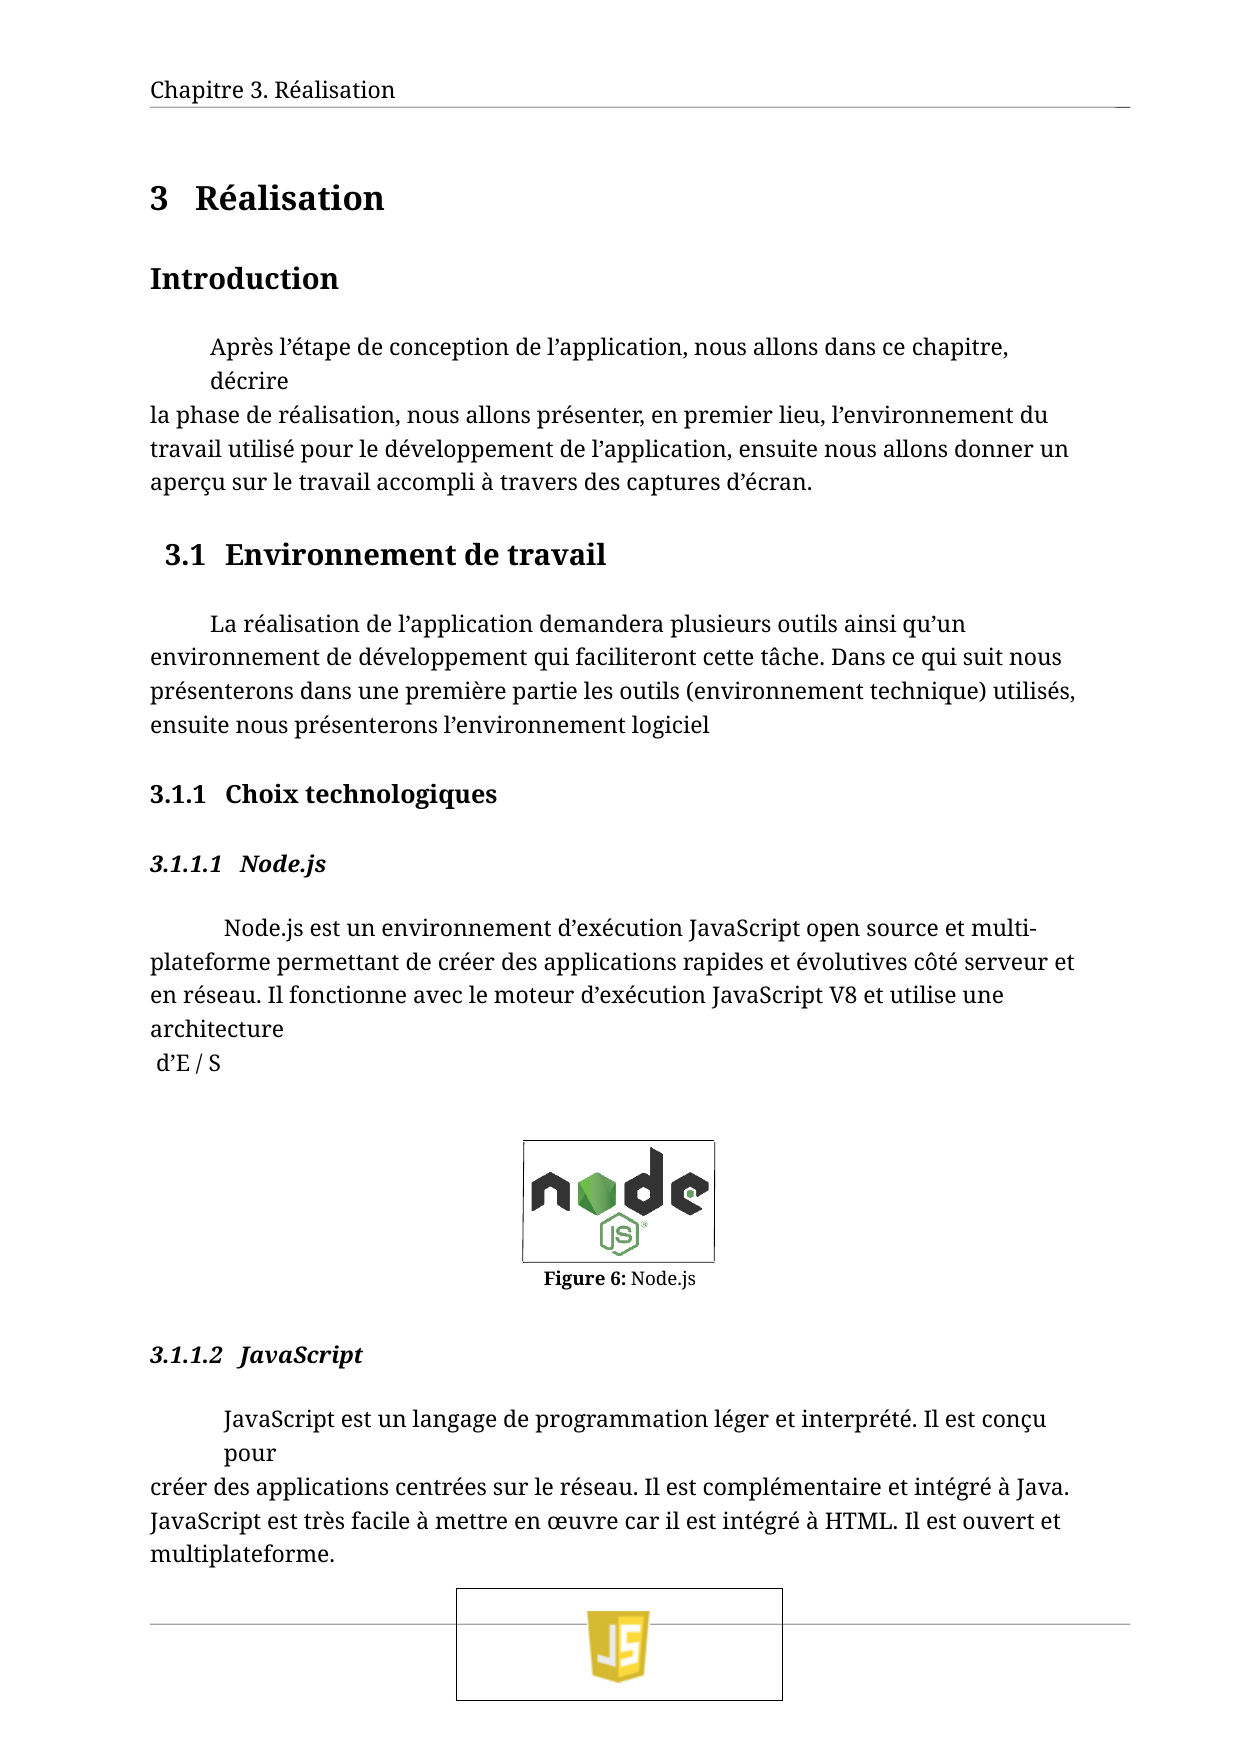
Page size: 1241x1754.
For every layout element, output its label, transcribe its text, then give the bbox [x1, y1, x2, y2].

subtitle Choix technologiques [150, 777, 1090, 811]
subtitle JavaScript [150, 1339, 1090, 1371]
text plateforme permettant de créer des applications rapides et évolutives côté serveur et en réseau. Il fonctionne avec le moteur d’exécution JavaScript V8 et utilise une architecture [150, 946, 1090, 1044]
text la phase de réalisation, nous allons présenter, en premier lieu, l’environnement du travail utilisé pour le développement de l’application, ensuite nous allons donner un aperçu sur le travail accompli à travers des captures d’écran. [150, 399, 1090, 498]
subtitle Introduction [150, 258, 1090, 298]
subtitle Environnement de travail [165, 534, 1090, 574]
text Node.js est un environnement d’exécution JavaScript open source et multi- [224, 912, 1090, 943]
subtitle Node.js [150, 848, 1090, 879]
text d’E / S [150, 1047, 1090, 1078]
text Après l’étape de conception de l’application, nous allons dans ce chapitre, décrire [210, 331, 1090, 396]
text JavaScript est un langage de programmation léger et interprété. Il est conçu pour [224, 1403, 1090, 1468]
picture [587, 1611, 650, 1683]
picture [531, 1147, 709, 1256]
text La réalisation de l’application demandera plusieurs outils ainsi qu’un [210, 607, 1090, 639]
text créer des applications centrées sur le réseau. Il est complémentaire et intégré à Java. JavaScript est très facile à mettre en œuvre car il est intégré à HTML. Il est ouvert et multiplateforme. [150, 1471, 1090, 1569]
text environnement de développement qui faciliteront cette tâche. Dans ce qui suit nous présenterons dans une première partie les outils (environnement technique) utilisés, ensuite nous présenterons l’environnement logiciel [150, 641, 1090, 740]
subtitle Réalisation [150, 175, 1090, 220]
